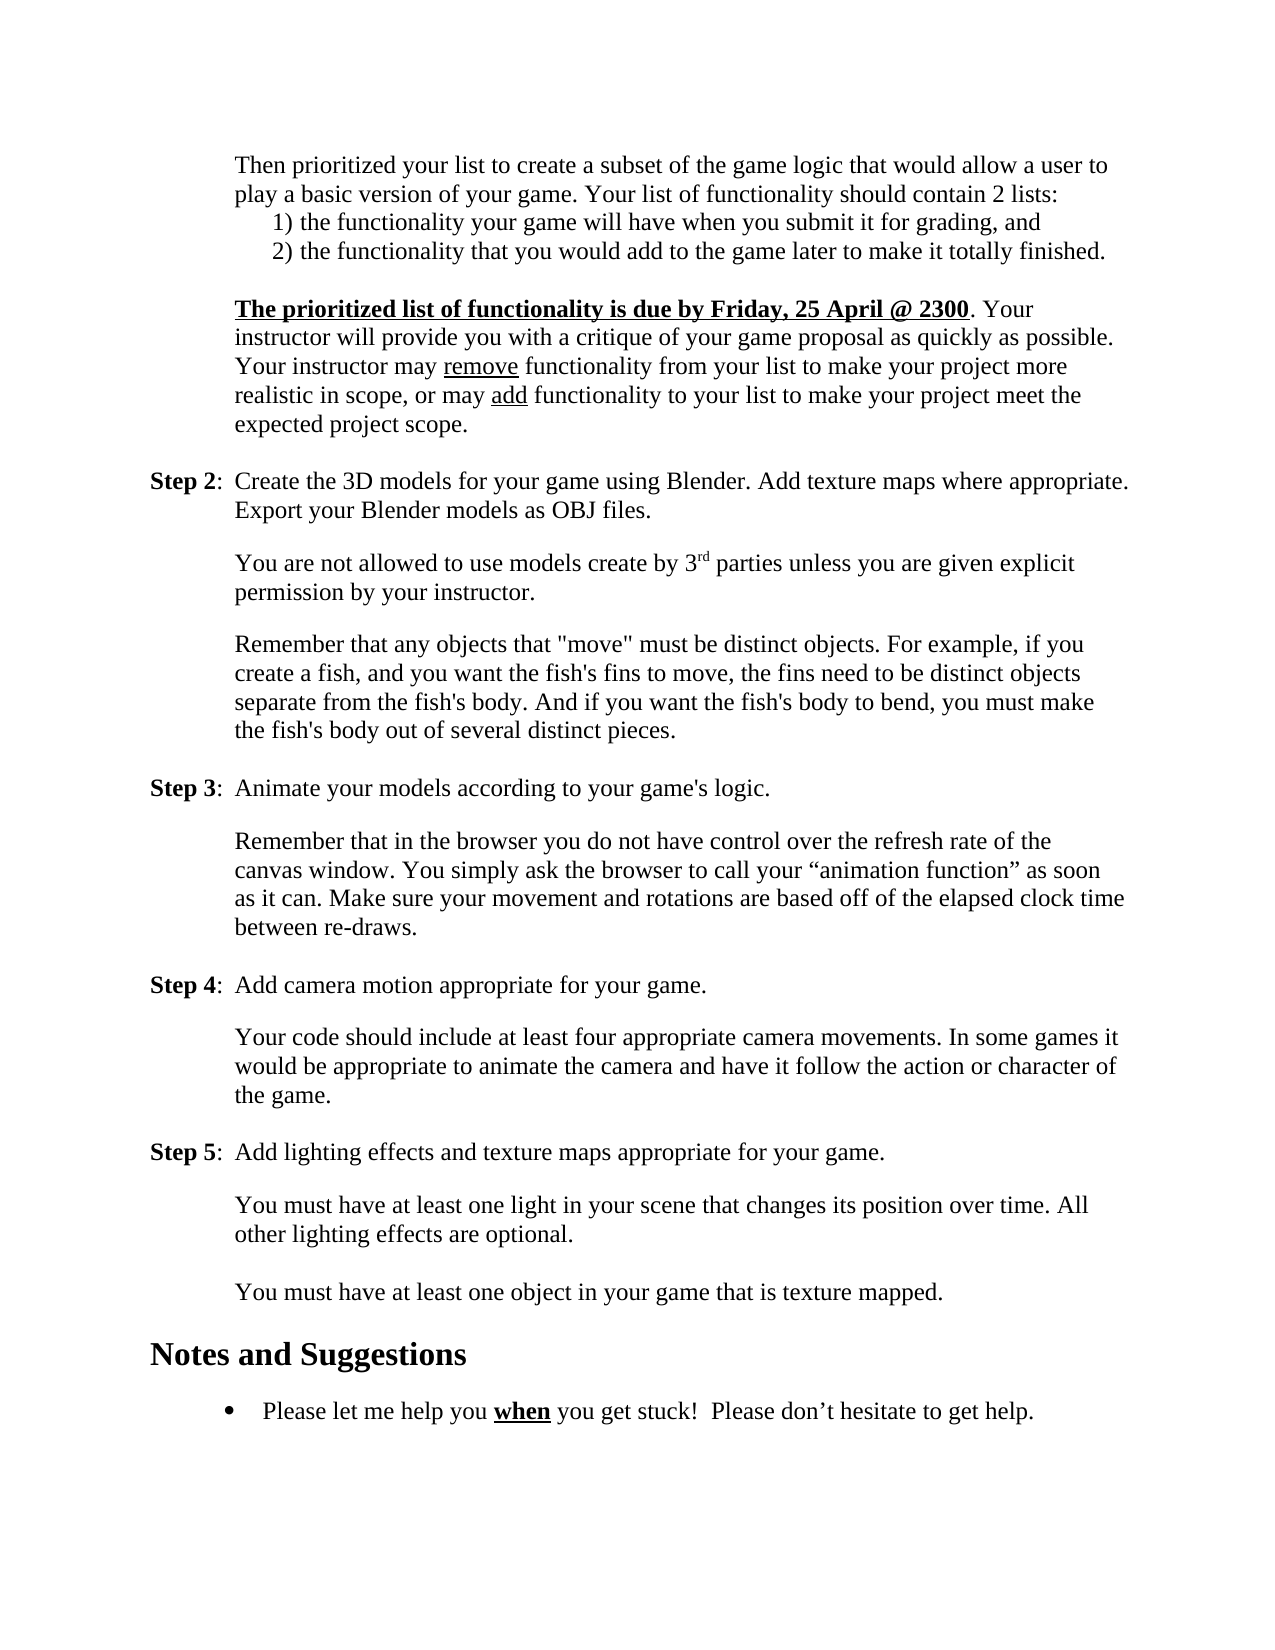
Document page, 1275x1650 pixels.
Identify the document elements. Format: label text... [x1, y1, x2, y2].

text Remember that any objects that "move" must be distinct objects. For example, if you create a fish, and you want the fish's fins to move, the fins need to be distinct objects separate from the fish's body. And if you want the fish's body to bend, you must make the fish's body out of several distinct pieces. [234, 629, 1125, 744]
text Remember that in the browser you do not have control over the refresh rate of the canvas window. You simply ask the browser to call your “animation function” as soon as it can. Make sure your movement and rotations are based off of the elapsed clock time between re-draws. [150, 826, 1125, 941]
list the functionality your game will have when you submit it for grading, and [272, 207, 1125, 236]
text Step 3: Animate your models according to your game's logic. [150, 773, 1125, 826]
text The prioritized list of functionality is due by Friday, 25 April @ 2300. Your instructor will provide you with a critique of your game proposal as quickly as possible. Your instructor may remove functionality from your list to make your project more realistic in scope, or may add functionality to your list to make your project meet the expected project scope. [234, 294, 1125, 437]
text Step 5: Add lighting effects and texture maps appropriate for your game. [150, 1137, 1125, 1190]
list Please let me help you when you get stuck! Please don’t hesitate to get help. [225, 1396, 1125, 1449]
text Step 4: Add camera motion appropriate for your game. [150, 970, 1125, 1022]
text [234, 150, 1134, 207]
text You must have at least one light in your scene that changes its position over time. All other lighting effects are optional. [150, 1190, 1125, 1248]
text You are not allowed to use models create by 3rd parties unless you are given explicit permission by your instructor. [150, 548, 1172, 629]
list the functionality that you would add to the game later to make it totally finished. [272, 236, 1125, 265]
text You must have at least one object in your game that is texture mapped. [150, 1277, 1125, 1305]
text Your code should include at least four appropriate camera movements. In some games it would be appropriate to animate the camera and have it follow the action or character of the game. [150, 1022, 1125, 1109]
text Step 2: Create the 3D models for your game using Blender. Add texture maps where appropriate. Export your Blender models as OBJ files. [150, 466, 1172, 548]
text Notes and Suggestions [150, 1334, 1125, 1396]
